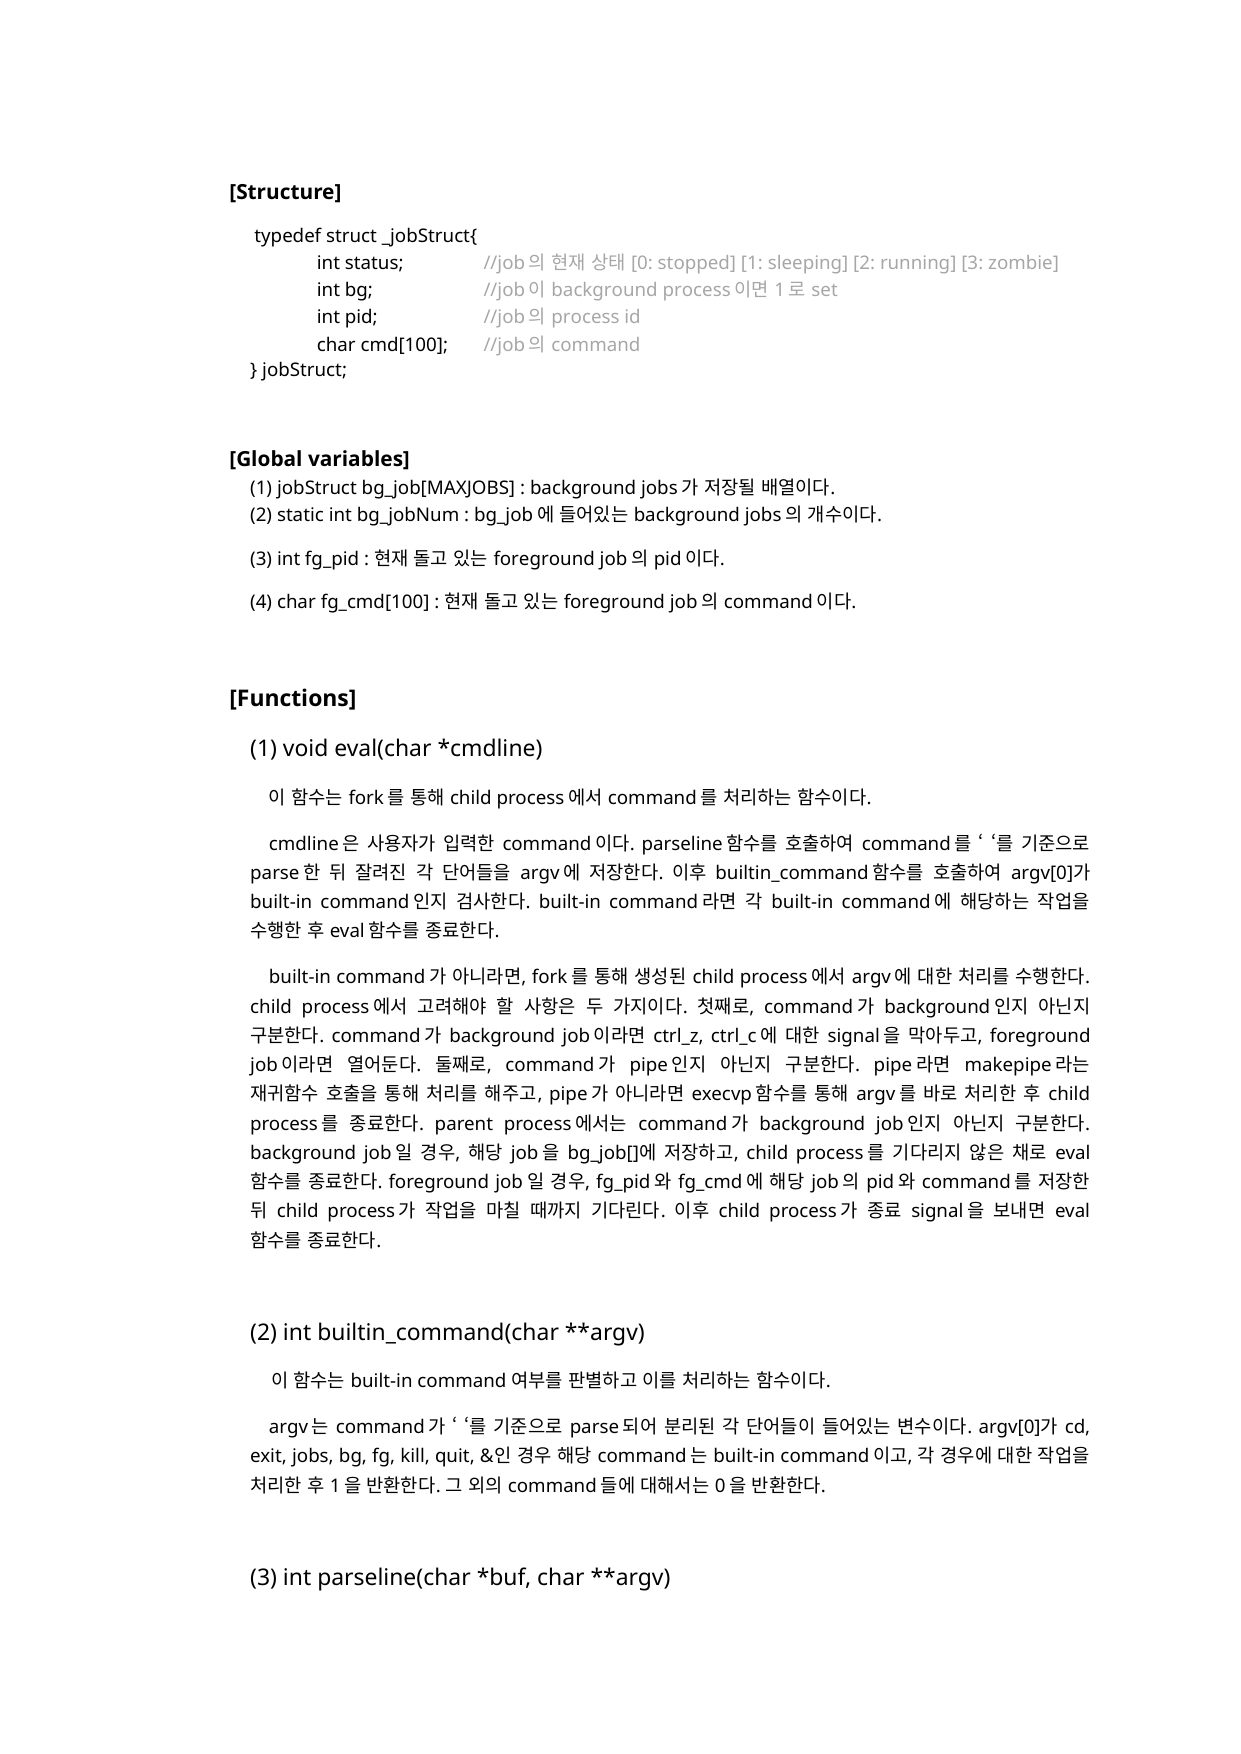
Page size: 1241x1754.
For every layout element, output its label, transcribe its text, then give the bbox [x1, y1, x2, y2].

text int bg; //job이 background process이면 1로 set [171, 275, 1090, 302]
text int status; //job의 현재 상태 [0: stopped] [1: sleeping] [2: running] [3: zombie] [171, 248, 1090, 275]
list (4) char fg_cmd[100] : 현재 돌고 있는 foreground job의 command이다. [250, 587, 1090, 614]
list [Functions] [229, 681, 1090, 713]
list (3) int parseline(char *buf, char **argv) [250, 1561, 1090, 1592]
list [Structure] [229, 177, 1090, 206]
list argv는 command가 ‘ ‘를 기준으로 parse되어 분리된 각 단어들이 들어있는 변수이다. argv[0]가 cd, exit, jobs, bg, fg, kill, quit, &인 경우 해당 command는 built-in command이고, 각 경우에 대한 작업을 처리한 후 1을 반환한다. 그 외의 command들에 대해서는 0을 반환한다. [250, 1412, 1090, 1498]
list (1) void eval(char *cmdline) [250, 732, 1090, 763]
text int pid; //job의 process id [171, 302, 1090, 329]
text [Global variables] [150, 444, 1090, 472]
list (2) int builtin_command(char **argv) [250, 1316, 1090, 1347]
text typedef struct _jobStruct{ [171, 222, 1090, 248]
text char cmd[100]; //job의 command [171, 329, 1090, 357]
text (1) jobStruct bg_job[MAXJOBS] : background jobs가 저장될 배열이다. [171, 472, 1090, 499]
list (3) int fg_pid : 현재 돌고 있는 foreground job의 pid이다. [250, 543, 1090, 571]
list (2) static int bg_jobNum : bg_job에 들어있는 background jobs의 개수이다. [250, 499, 1090, 527]
list 이 함수는 fork를 통해 child process에서 command를 처리하는 함수이다. [250, 782, 1090, 809]
list 이 함수는 built-in command 여부를 판별하고 이를 처리하는 함수이다. [271, 1366, 1090, 1393]
list } jobStruct; [250, 357, 1090, 382]
list cmdline은 사용자가 입력한 command이다. parseline함수를 호출하여 command를 ‘ ‘를 기준으로 parse한 뒤 잘려진 각 단어들을 argv에 저장한다. 이후 builtin_command함수를 호출하여 argv[0]가 built-in command인지 검사한다. built-in command라면 각 built-in command에 해당하는 작업을 수행한 후 eval함수를 종료한다. [250, 828, 1090, 943]
list built-in command가 아니라면, fork를 통해 생성된 child process에서 argv에 대한 처리를 수행한다. child process에서 고려해야 할 사항은 두 가지이다. 첫째로, command가 background인지 아닌지 구분한다. command가 background job이라면 ctrl_z, ctrl_c에 대한 signal을 막아두고, foreground job이라면 열어둔다. 둘째로, command가 pipe인지 아닌지 구분한다. pipe라면 makepipe라는 재귀함수 호출을 통해 처리를 해주고, pipe가 아니라면 execvp함수를 통해 argv를 바로 처리한 후 child process를 종료한다. parent process에서는 command가 background job인지 아닌지 구분한다. background job일 경우, 해당 job을 bg_job[]에 저장하고, child process를 기다리지 않은 채로 eval함수를 종료한다. foreground job일 경우, fg_pid와 fg_cmd에 해당 job의 pid와 command를 저장한 뒤 child process가 작업을 마칠 때까지 기다린다. 이후 child process가 종료 signal을 보내면 eval함수를 종료한다. [250, 962, 1090, 1253]
